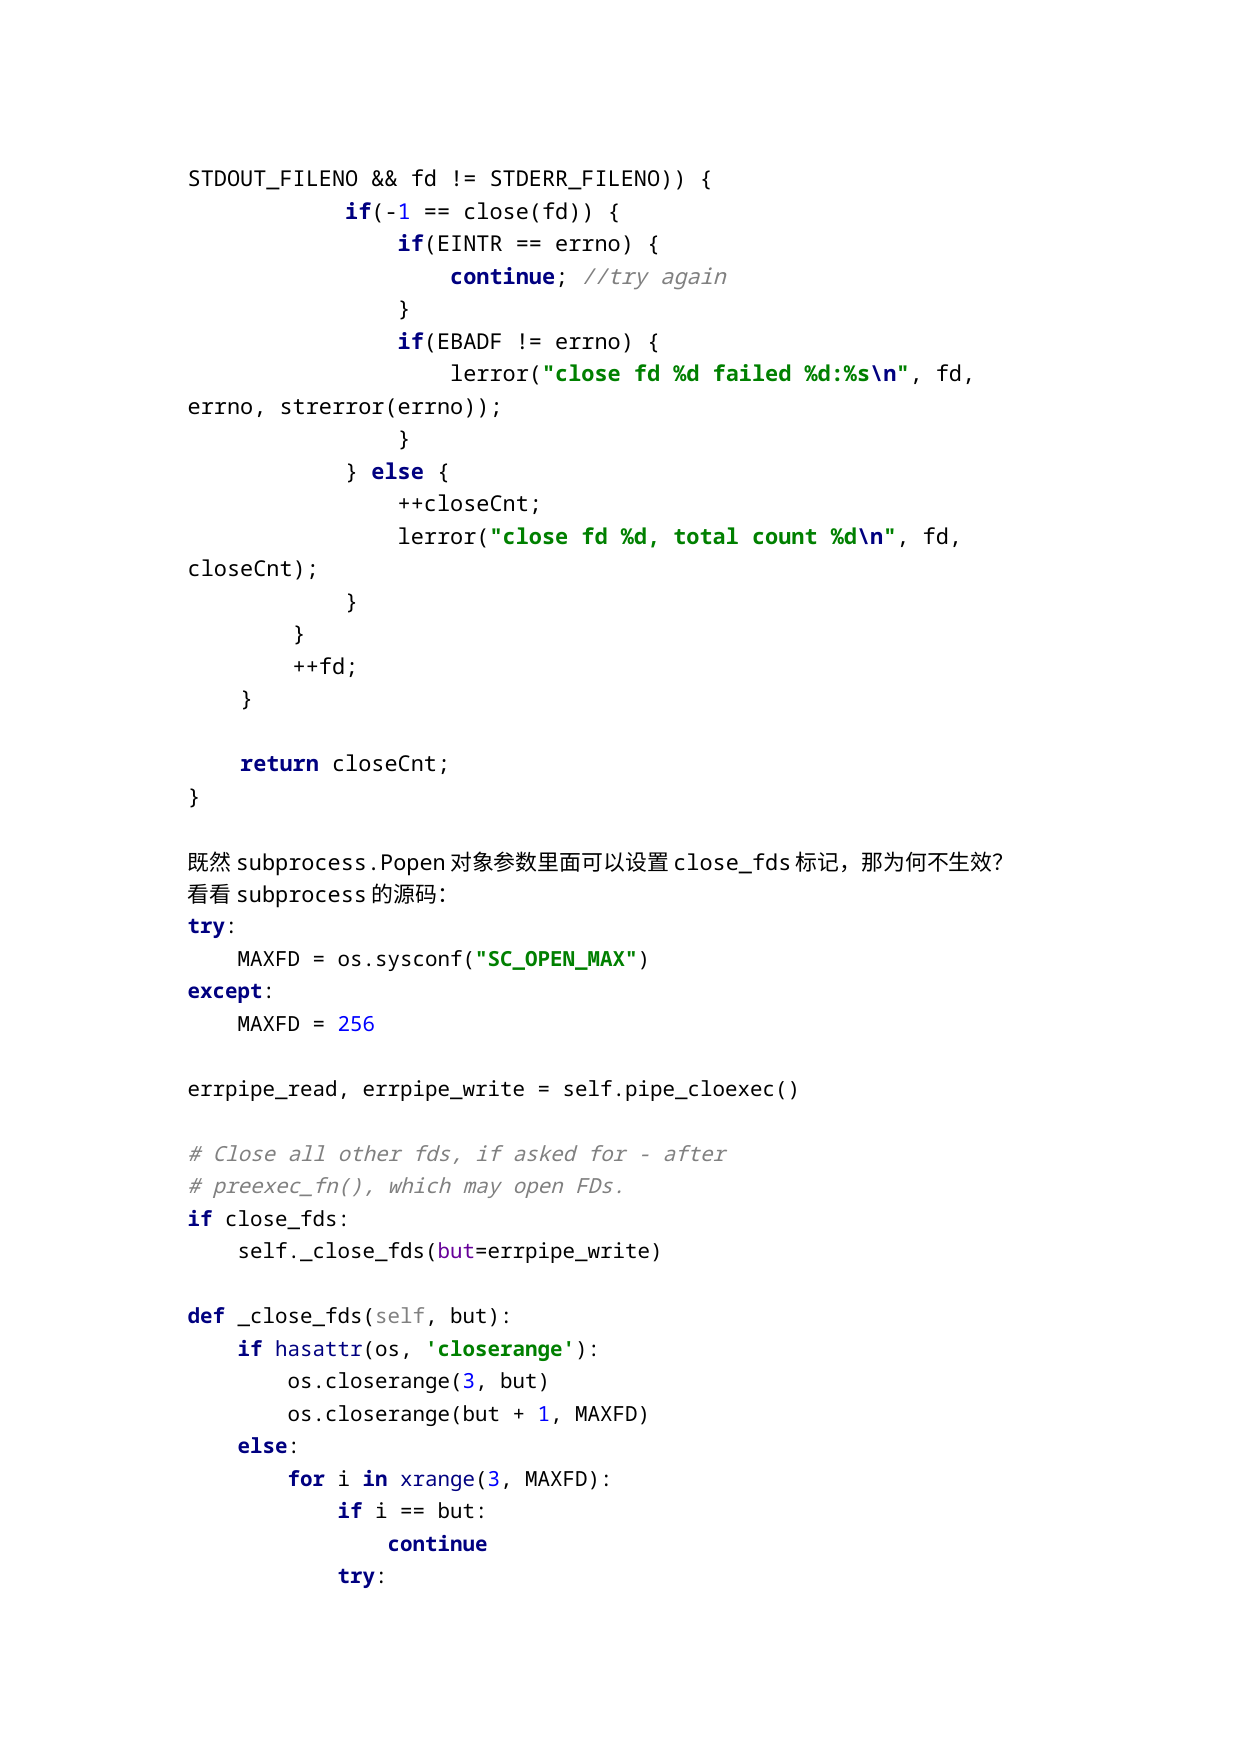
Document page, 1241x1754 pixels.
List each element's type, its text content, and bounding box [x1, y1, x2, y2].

text 既然subprocess.Popen对象参数里面可以设置close_fds标记，那为何不生效？ [187, 844, 1053, 877]
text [187, 909, 1053, 1592]
text 看看subprocess的源码： [187, 877, 1053, 909]
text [187, 162, 1053, 812]
